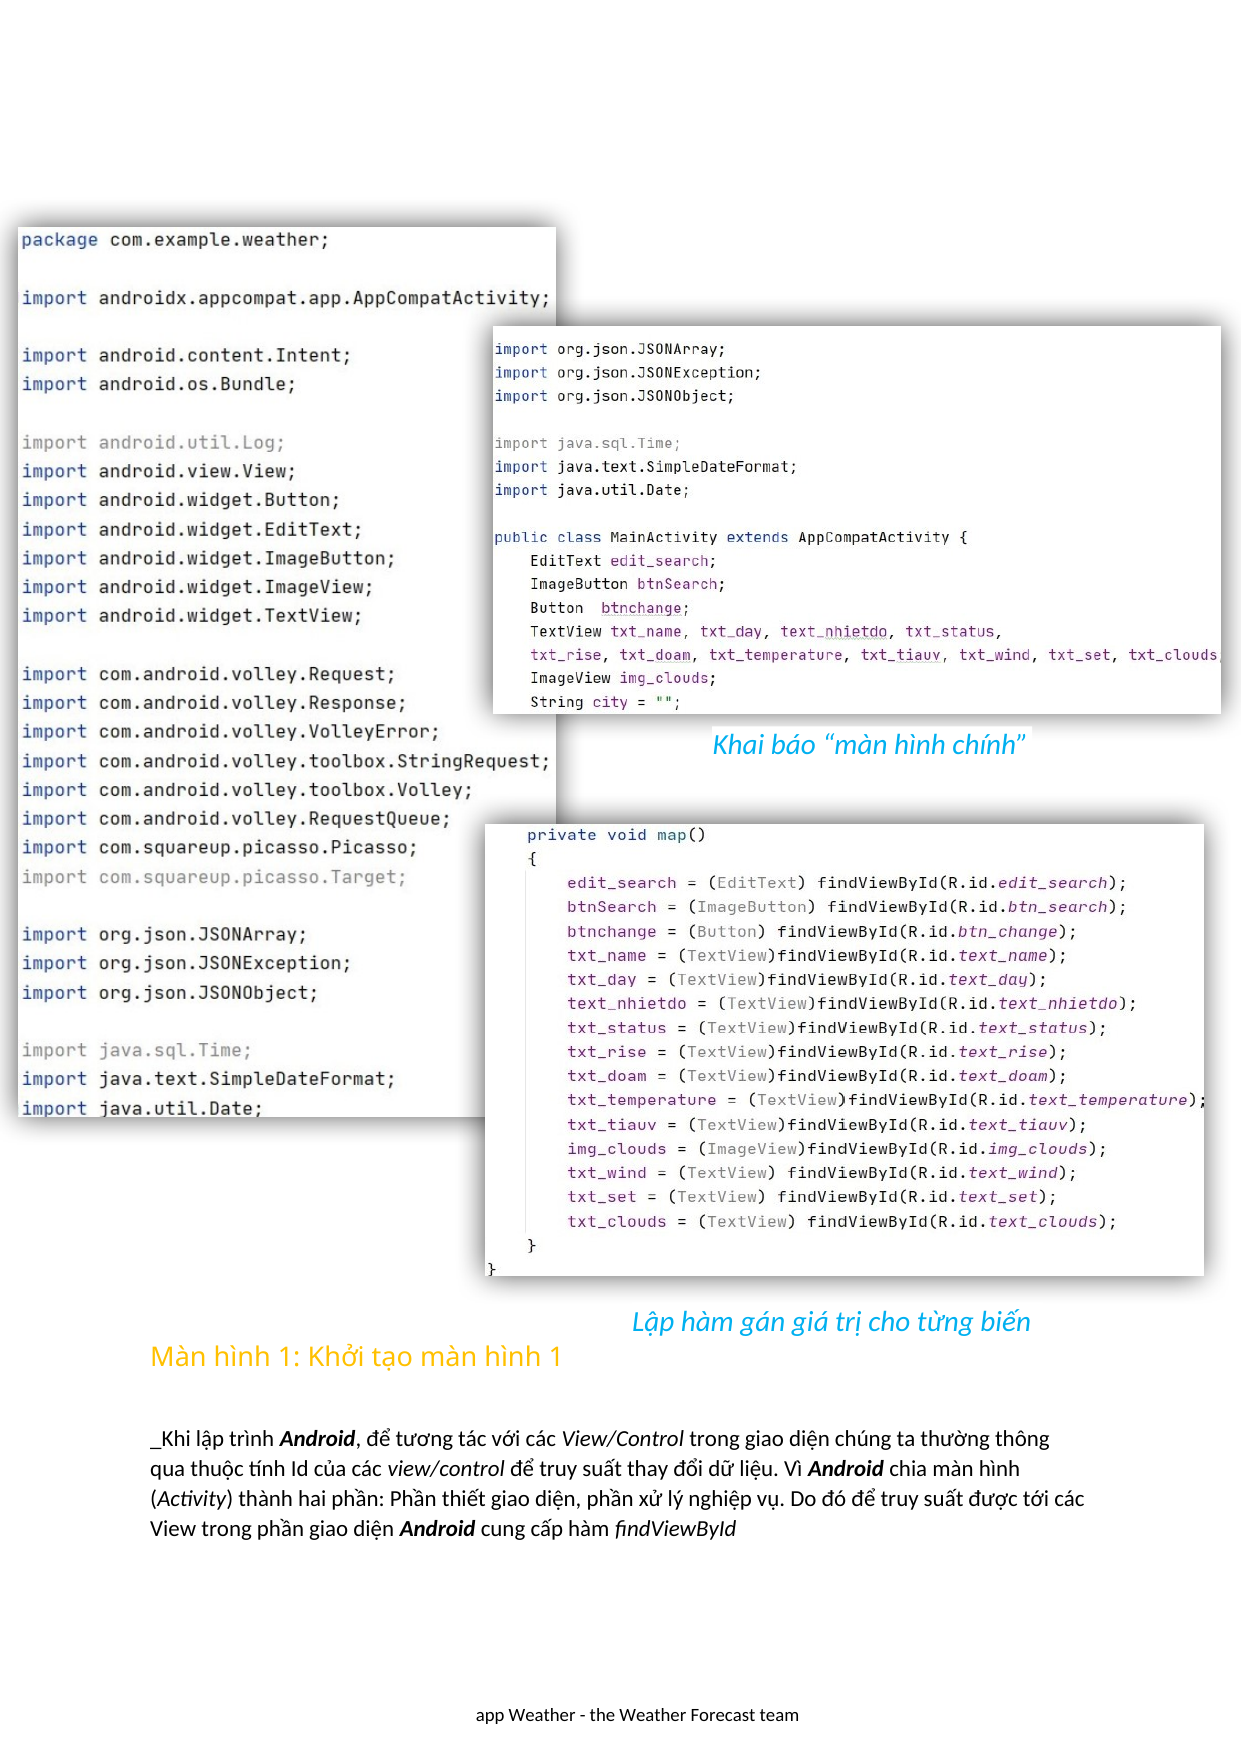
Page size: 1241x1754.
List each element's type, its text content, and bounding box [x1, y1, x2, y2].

subtitle Màn hình 1: Khởi tạo màn hình 1 [150, 163, 1090, 302]
subtitle Màn hình 1: Khởi tạo màn hình 1 [578, 735, 1090, 799]
picture [18, 227, 1221, 1276]
text _Khi lập trình Android, để tương tác với các View/Control trong giao diện chúng ta thường thông qua thuộc tính Id của các view/control để truy suất thay đổi dữ liệu. Vì Android chia màn hình (Activity) thành hai phần: Phần thiết giao diện, phần xử lý nghiệp vụ. Do đó để truy suất được tới các View trong phần giao diện Android cung cấp hàm findViewById [150, 1424, 1090, 1542]
subtitle Màn hình 1: Khởi tạo màn hình 1 [150, 1139, 1090, 1374]
